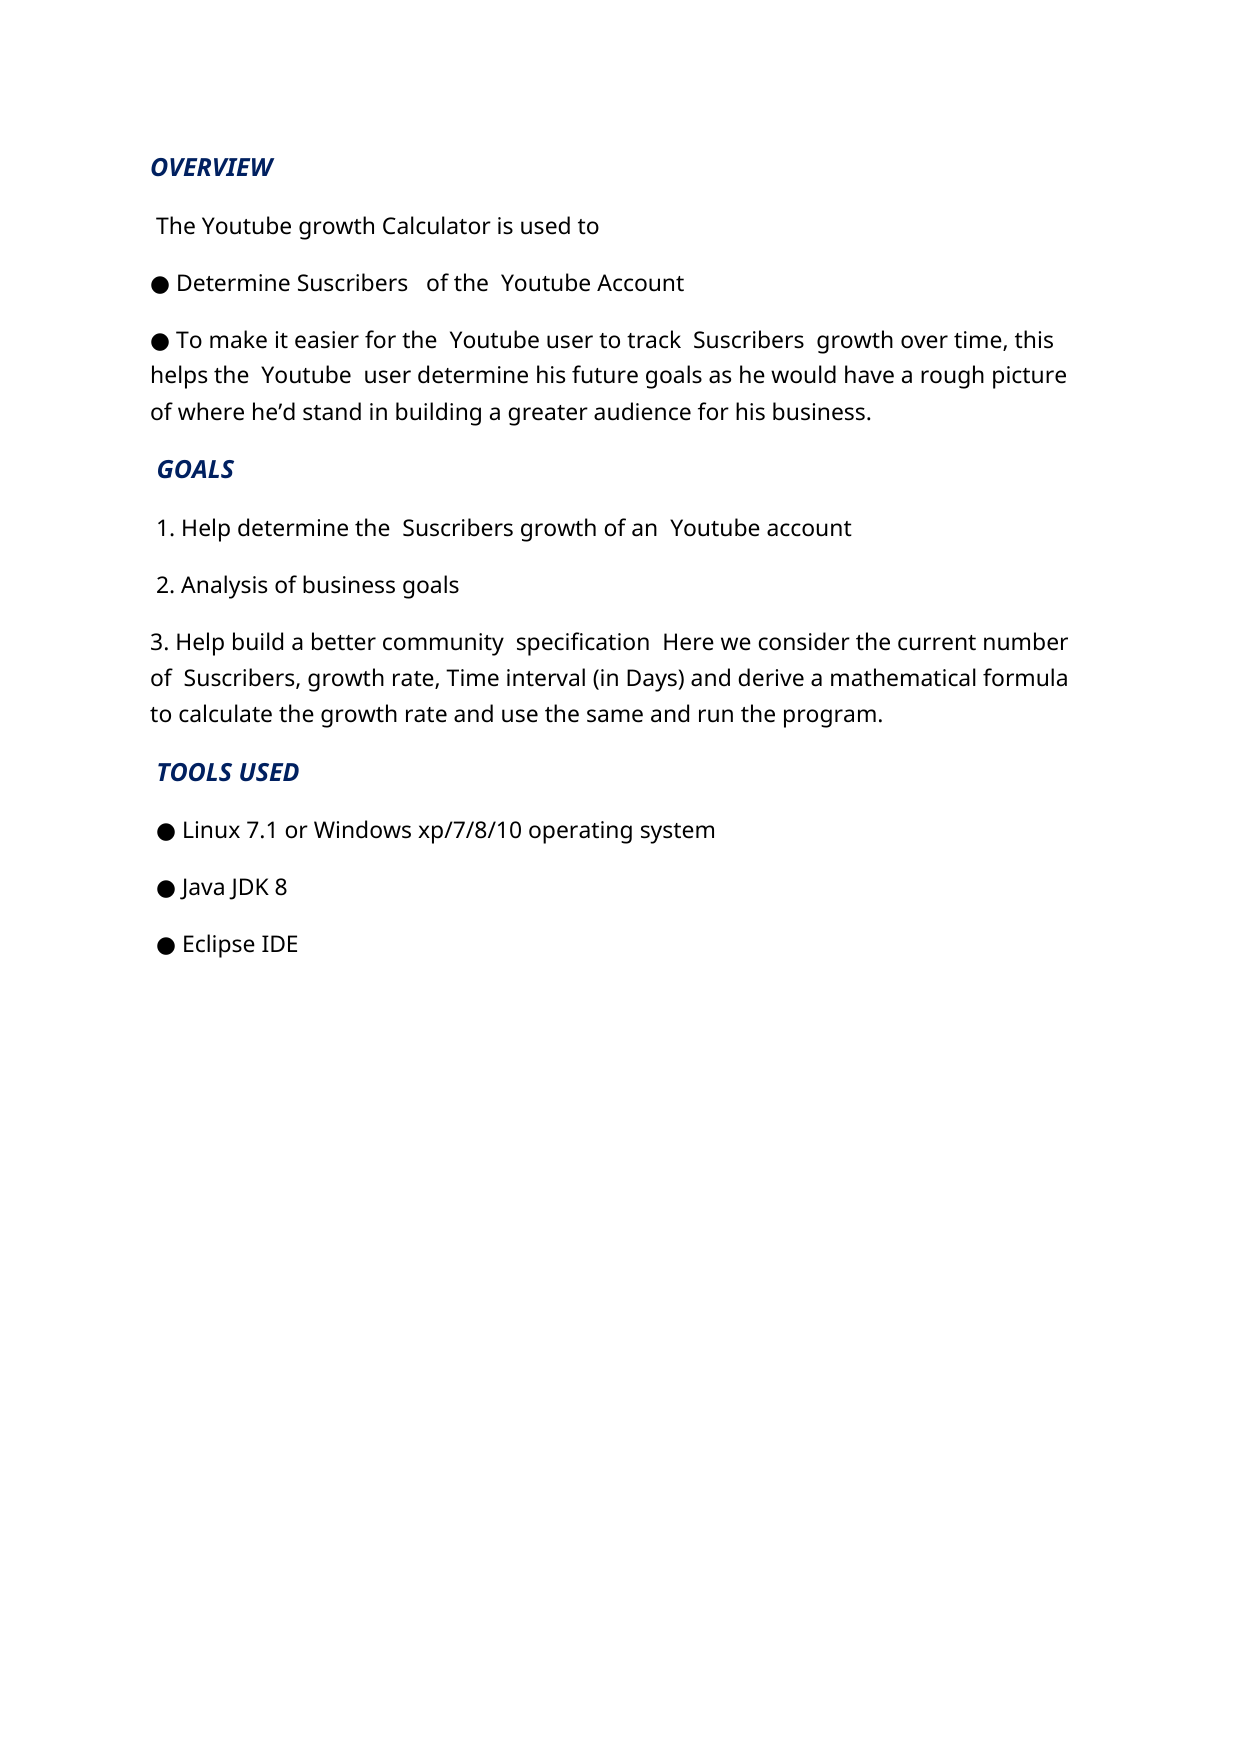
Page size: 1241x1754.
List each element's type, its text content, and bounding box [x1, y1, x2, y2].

text TOOLS USED [150, 754, 1090, 788]
text ● Linux 7.1 or Windows xp/7/8/10 operating system [150, 814, 1090, 846]
text 1. Help determine the Suscribers growth of an Youtube account [150, 512, 1090, 543]
text ● To make it easier for the Youtube user to track Suscribers growth over time, this helps the Youtube user determine his future goals as he would have a rough picture of where he’d stand in building a greater audience for his business. [150, 323, 1090, 427]
text The Youtube growth Calculator is used to [150, 210, 1090, 241]
text GOALS [150, 452, 1090, 486]
text ● Determine Suscribers of the Youtube Account [150, 267, 1090, 298]
text ● Eclipse IDE [150, 928, 1090, 959]
text OVERVIEW [150, 150, 1090, 184]
text ● Java JDK 8 [150, 871, 1090, 902]
text 3. Help build a better community specification Here we consider the current number of Suscribers, growth rate, Time interval (in Days) and derive a mathematical formula to calculate the growth rate and use the same and run the program. [150, 626, 1090, 729]
text 2. Analysis of business goals [150, 569, 1090, 600]
